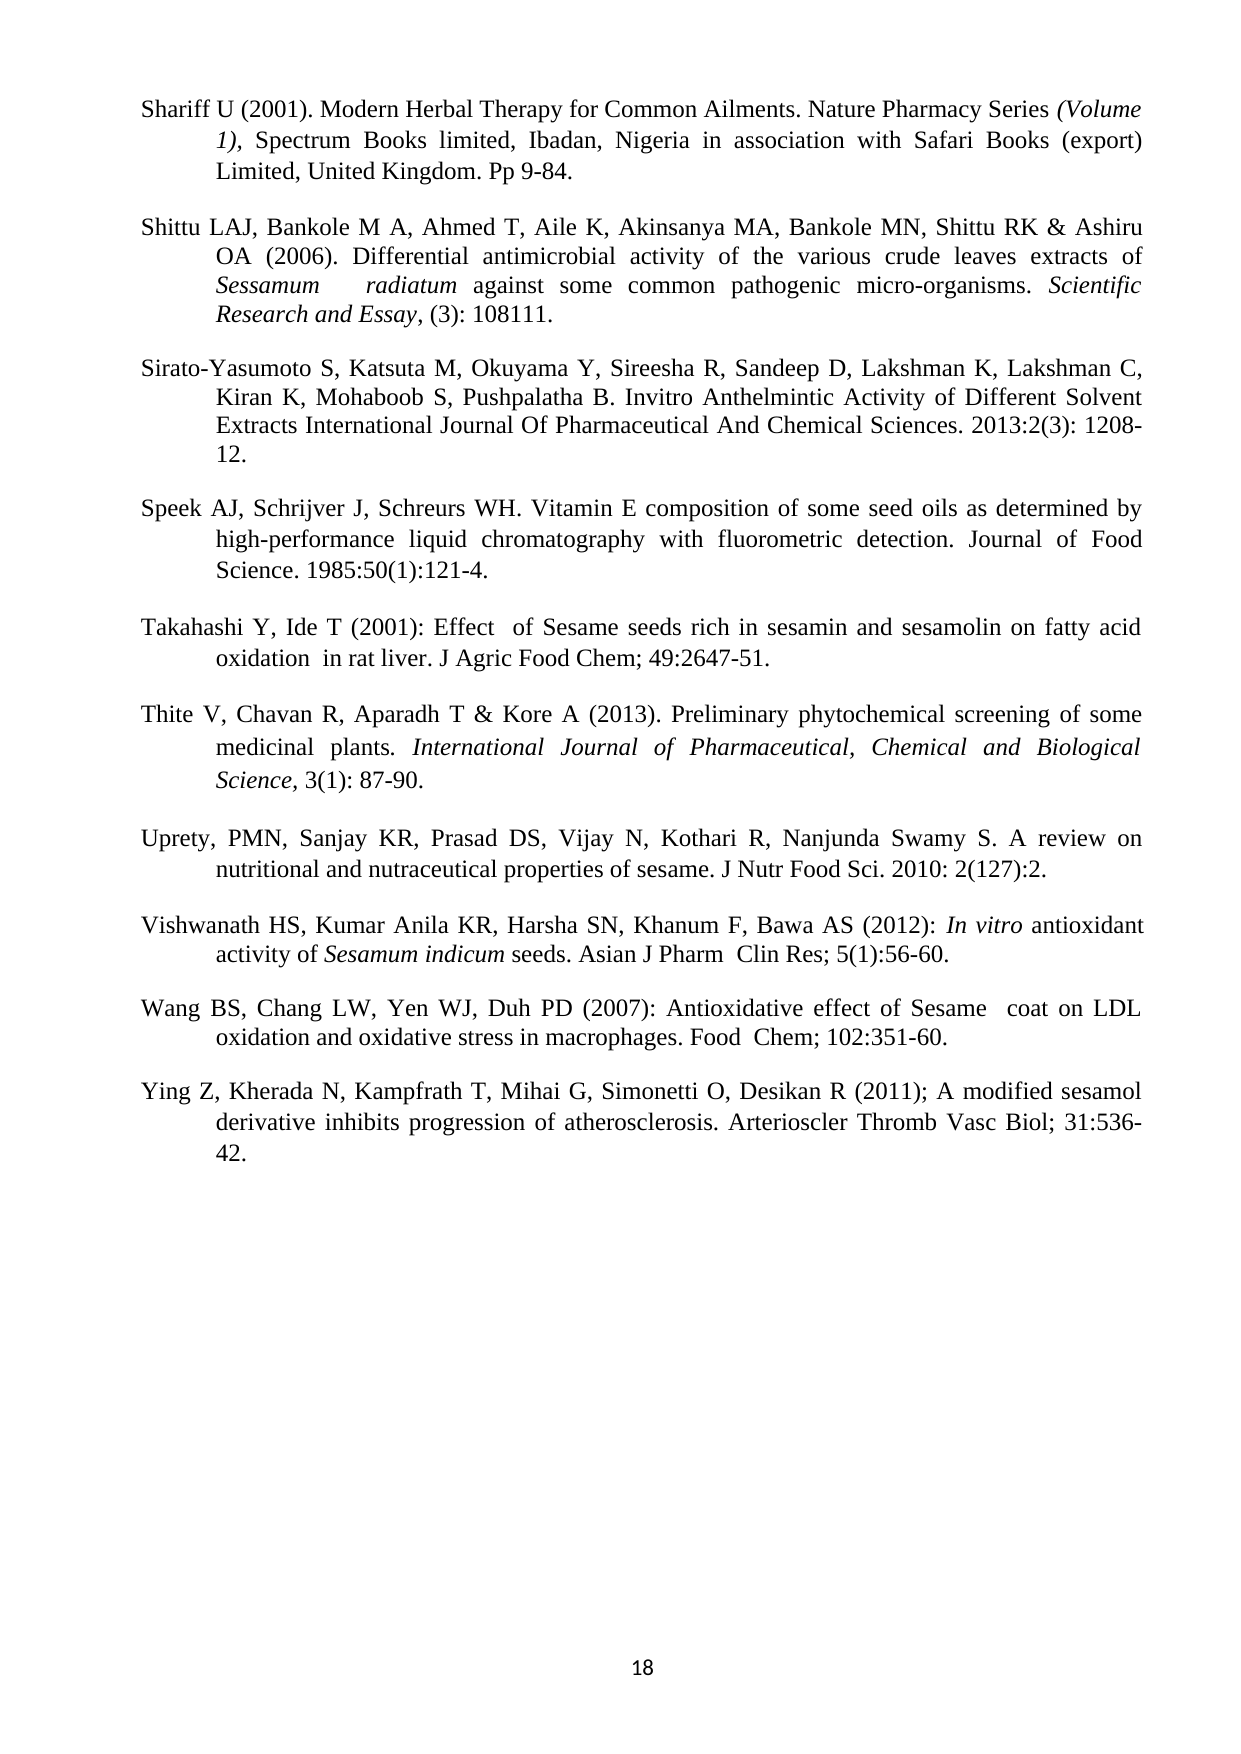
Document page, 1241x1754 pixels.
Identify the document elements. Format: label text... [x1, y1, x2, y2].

text Takahashi Y, Ide T (2001): Effect of Sesame seeds rich in sesamin and sesamolin on fatty acid oxidation in rat liver. J Agric Food Chem; 49:2647-51. [141, 612, 1144, 671]
text Sirato-Yasumoto S, Katsuta M, Okuyama Y, Sireesha R, Sandeep D, Lakshman K, Lakshman C, Kiran K, Mohaboob S, Pushpalatha B. Invitro Anthelmintic Activity of Different Solvent Extracts International Journal Of Pharmaceutical And Chemical Sciences. 2013:2(3): 1208-12. [141, 353, 1144, 468]
text Speek AJ, Schrijver J, Schreurs WH. Vitamin E composition of some seed oils as determined by high‐performance liquid chromatography with fluorometric detection. Journal of Food Science. 1985:50(1):121-4. [141, 493, 1144, 584]
text Shariff U (2001). Modern Herbal Therapy for Common Ailments. Nature Pharmacy Series (Volume 1), Spectrum Books limited, Ibadan, Nigeria in association with Safari Books (export) Limited, United Kingdom. Pp 9-84. [141, 94, 1144, 184]
text Ying Z, Kherada N, Kampfrath T, Mihai G, Simonetti O, Desikan R (2011); A modified sesamol derivative inhibits progression of atherosclerosis. Arterioscler Thromb Vasc Biol; 31:536-42. [141, 1076, 1144, 1167]
text Vishwanath HS, Kumar Anila KR, Harsha SN, Khanum F, Bawa AS (2012): In vitro antioxidant activity of Sesamum indicum seeds. Asian J Pharm Clin Res; 5(1):56-60. [141, 910, 1144, 968]
text Thite V, Chavan R, Aparadh T & Kore A (2013). Preliminary phytochemical screening of some medicinal plants. International Journal of Pharmaceutical, Chemical and Biological Science, 3(1): 87-90. [141, 699, 1144, 793]
text Wang BS, Chang LW, Yen WJ, Duh PD (2007): Antioxidative effect of Sesame coat on LDL oxidation and oxidative stress in macrophages. Food Chem; 102:351-60. [141, 993, 1144, 1051]
text Shittu LAJ, Bankole M A, Ahmed T, Aile K, Akinsanya MA, Bankole MN, Shittu RK & Ashiru OA (2006). Differential antimicrobial activity of the various crude leaves extracts of Sessamum radiatum against some common pathogenic micro-organisms. Scientific Research and Essay, (3): 108111. [141, 212, 1144, 327]
text Uprety, PMN, Sanjay KR, Prasad DS, Vijay N, Kothari R, Nanjunda Swamy S. A review on nutritional and nutraceutical properties of sesame. J Nutr Food Sci. 2010: 2(127):2. [141, 823, 1144, 883]
